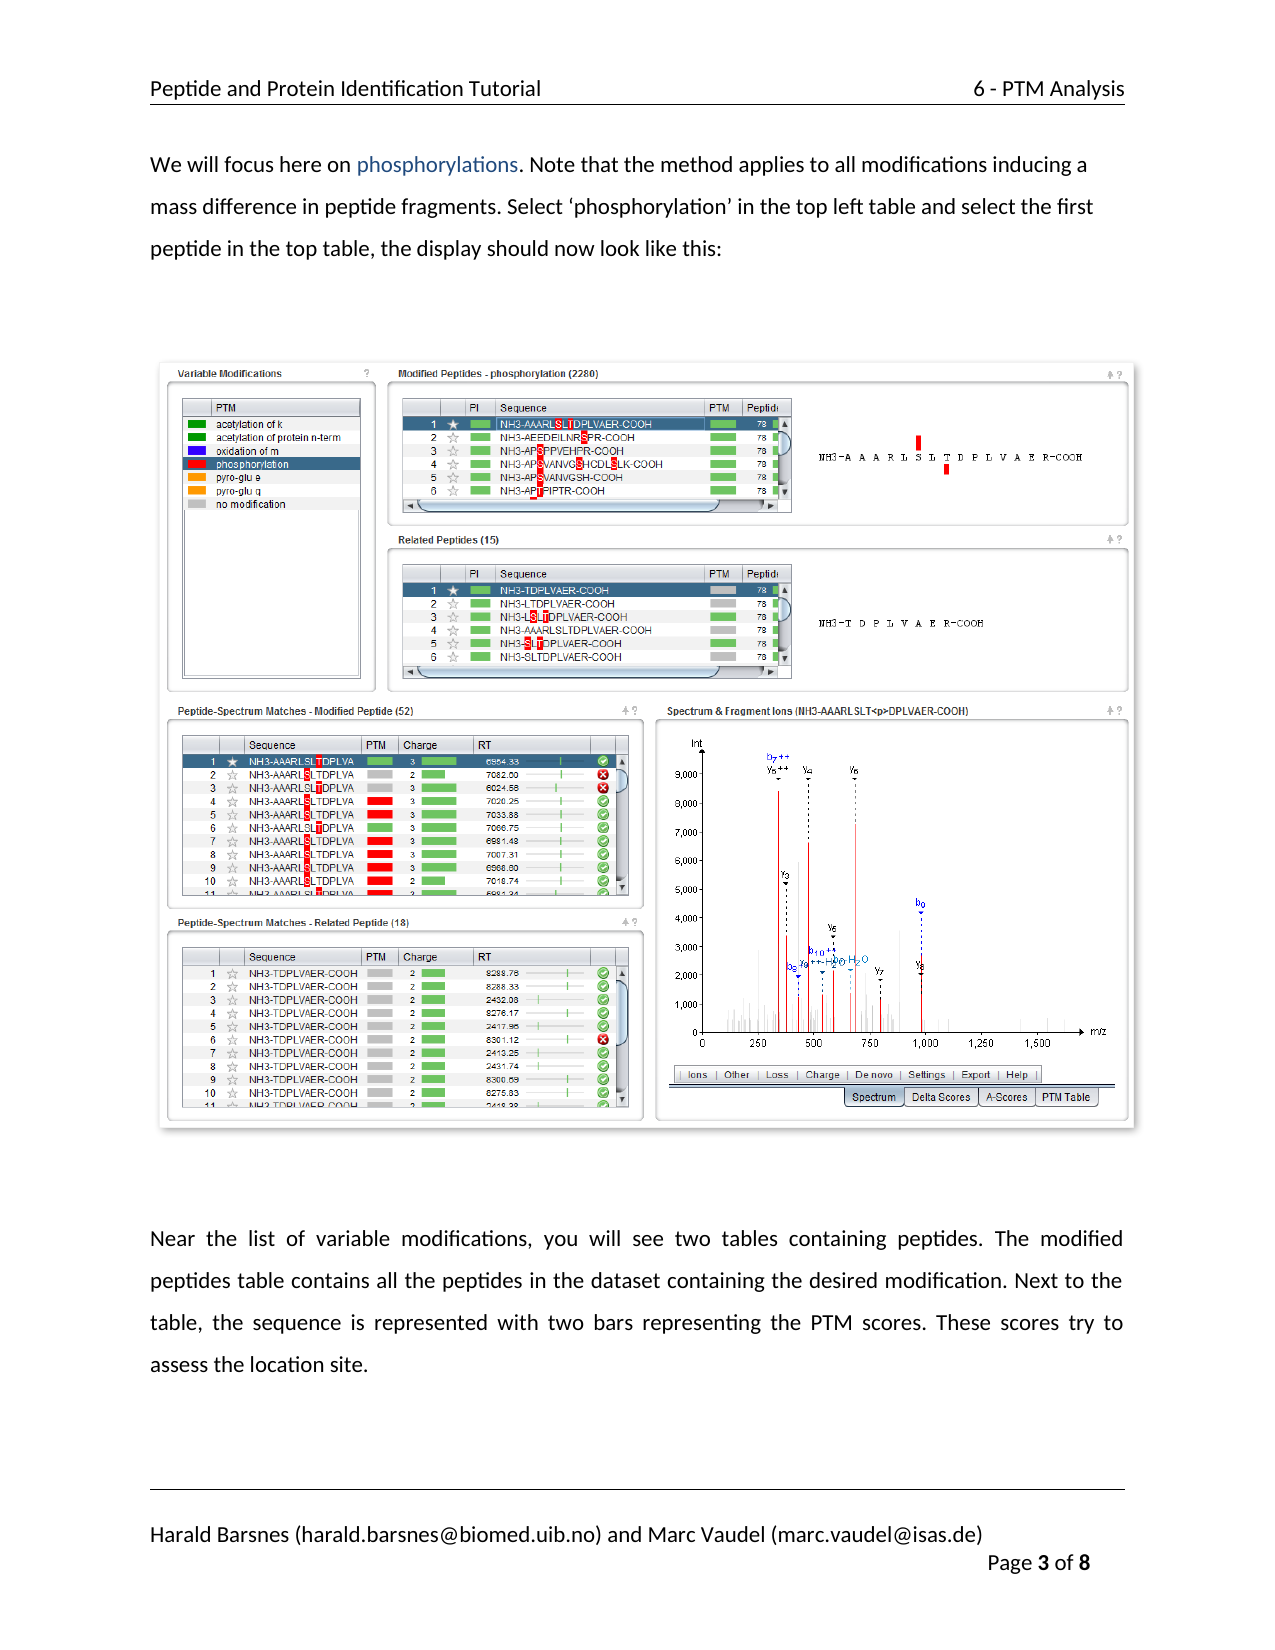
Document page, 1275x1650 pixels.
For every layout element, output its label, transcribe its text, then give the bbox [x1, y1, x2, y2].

picture [160, 363, 1133, 1127]
text Near the list of variable modifications, you will see two tables containing peptides. The modified peptides table contains all the peptides in the dataset containing the desired modification. Next to the table, the sequence is represented with two bars representing the PTM scores. These scores try to assess the location site. [150, 1224, 1125, 1378]
text We will focus here on phosphorylations. Note that the method applies to all modifications inducing a mass difference in peptide fragments. Select ‘phosphorylation’ in the top left table and select the first peptide in the top table, the display should now look like this: [150, 150, 1125, 262]
